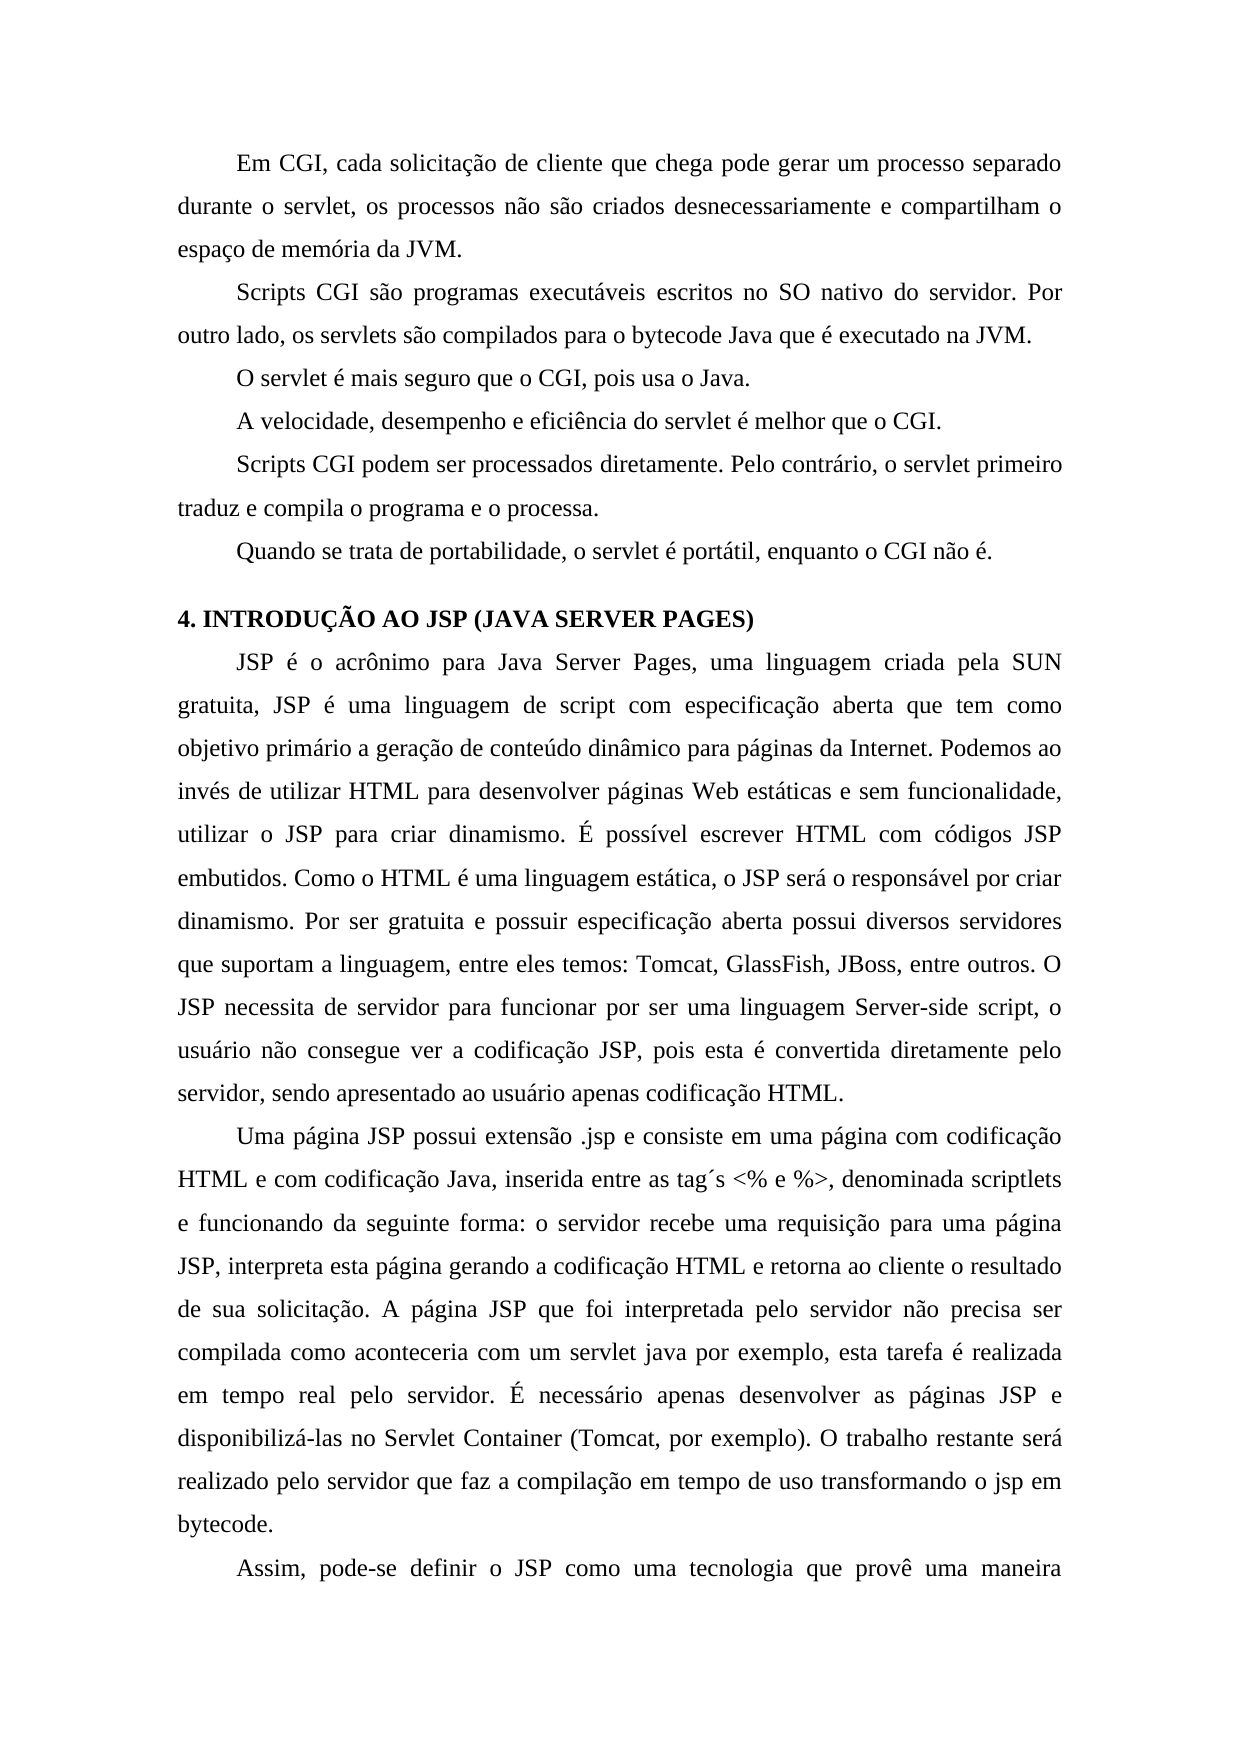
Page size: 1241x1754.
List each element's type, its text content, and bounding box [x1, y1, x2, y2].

text Scripts CGI podem ser processados ​​diretamente. Pelo contrário, o servlet primeiro traduz e compila o programa e o processa. [177, 449, 1063, 521]
text A velocidade, desempenho e eficiência do servlet é melhor que o CGI. [177, 406, 1063, 435]
text Scripts CGI são programas executáveis ​​escritos no SO nativo do servidor. Por outro lado, os servlets são compilados para o bytecode Java que é executado na JVM. [177, 277, 1063, 349]
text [177, 1553, 1063, 1581]
text Em CGI, cada solicitação de cliente que chega pode gerar um processo separado durante o servlet, os processos não são criados desnecessariamente e compartilham o espaço de memória da JVM. [177, 148, 1063, 263]
subtitle 4. INTRODUÇÃO AO JSP (JAVA SERVER PAGES) [177, 604, 1063, 633]
text O servlet é mais seguro que o CGI, pois usa o Java. [177, 363, 1063, 392]
text JSP é o acrônimo para Java Server Pages, uma linguagem criada pela SUN gratuita, JSP é uma linguagem de script com especificação aberta que tem como objetivo primário a geração de conteúdo dinâmico para páginas da Internet. Podemos ao invés de utilizar HTML para desenvolver páginas Web estáticas e sem funcionalidade, utilizar o JSP para criar dinamismo. É possível escrever HTML com códigos JSP embutidos. Como o HTML é uma linguagem estática, o JSP será o responsável por criar dinamismo. Por ser gratuita e possuir especificação aberta possui diversos servidores que suportam a linguagem, entre eles temos: Tomcat, GlassFish, JBoss, entre outros. O JSP necessita de servidor para funcionar por ser uma linguagem Server-side script, o usuário não consegue ver a codificação JSP, pois esta é convertida diretamente pelo servidor, sendo apresentado ao usuário apenas codificação HTML. [177, 647, 1063, 1107]
text Uma página JSP possui extensão .jsp e consiste em uma página com codificação HTML e com codificação Java, inserida entre as tag´s <% e %>, denominada scriptlets e funcionando da seguinte forma: o servidor recebe uma requisição para uma página JSP, interpreta esta página gerando a codificação HTML e retorna ao cliente o resultado de sua solicitação. A página JSP que foi interpretada pelo servidor não precisa ser compilada como aconteceria com um servlet java por exemplo, esta tarefa é realizada em tempo real pelo servidor. É necessário apenas desenvolver as páginas JSP e disponibilizá-las no Servlet Container (Tomcat, por exemplo). O trabalho restante será realizado pelo servidor que faz a compilação em tempo de uso transformando o jsp em bytecode. [177, 1121, 1063, 1538]
text Quando se trata de portabilidade, o servlet é portátil, enquanto o CGI não é. [177, 536, 1063, 564]
